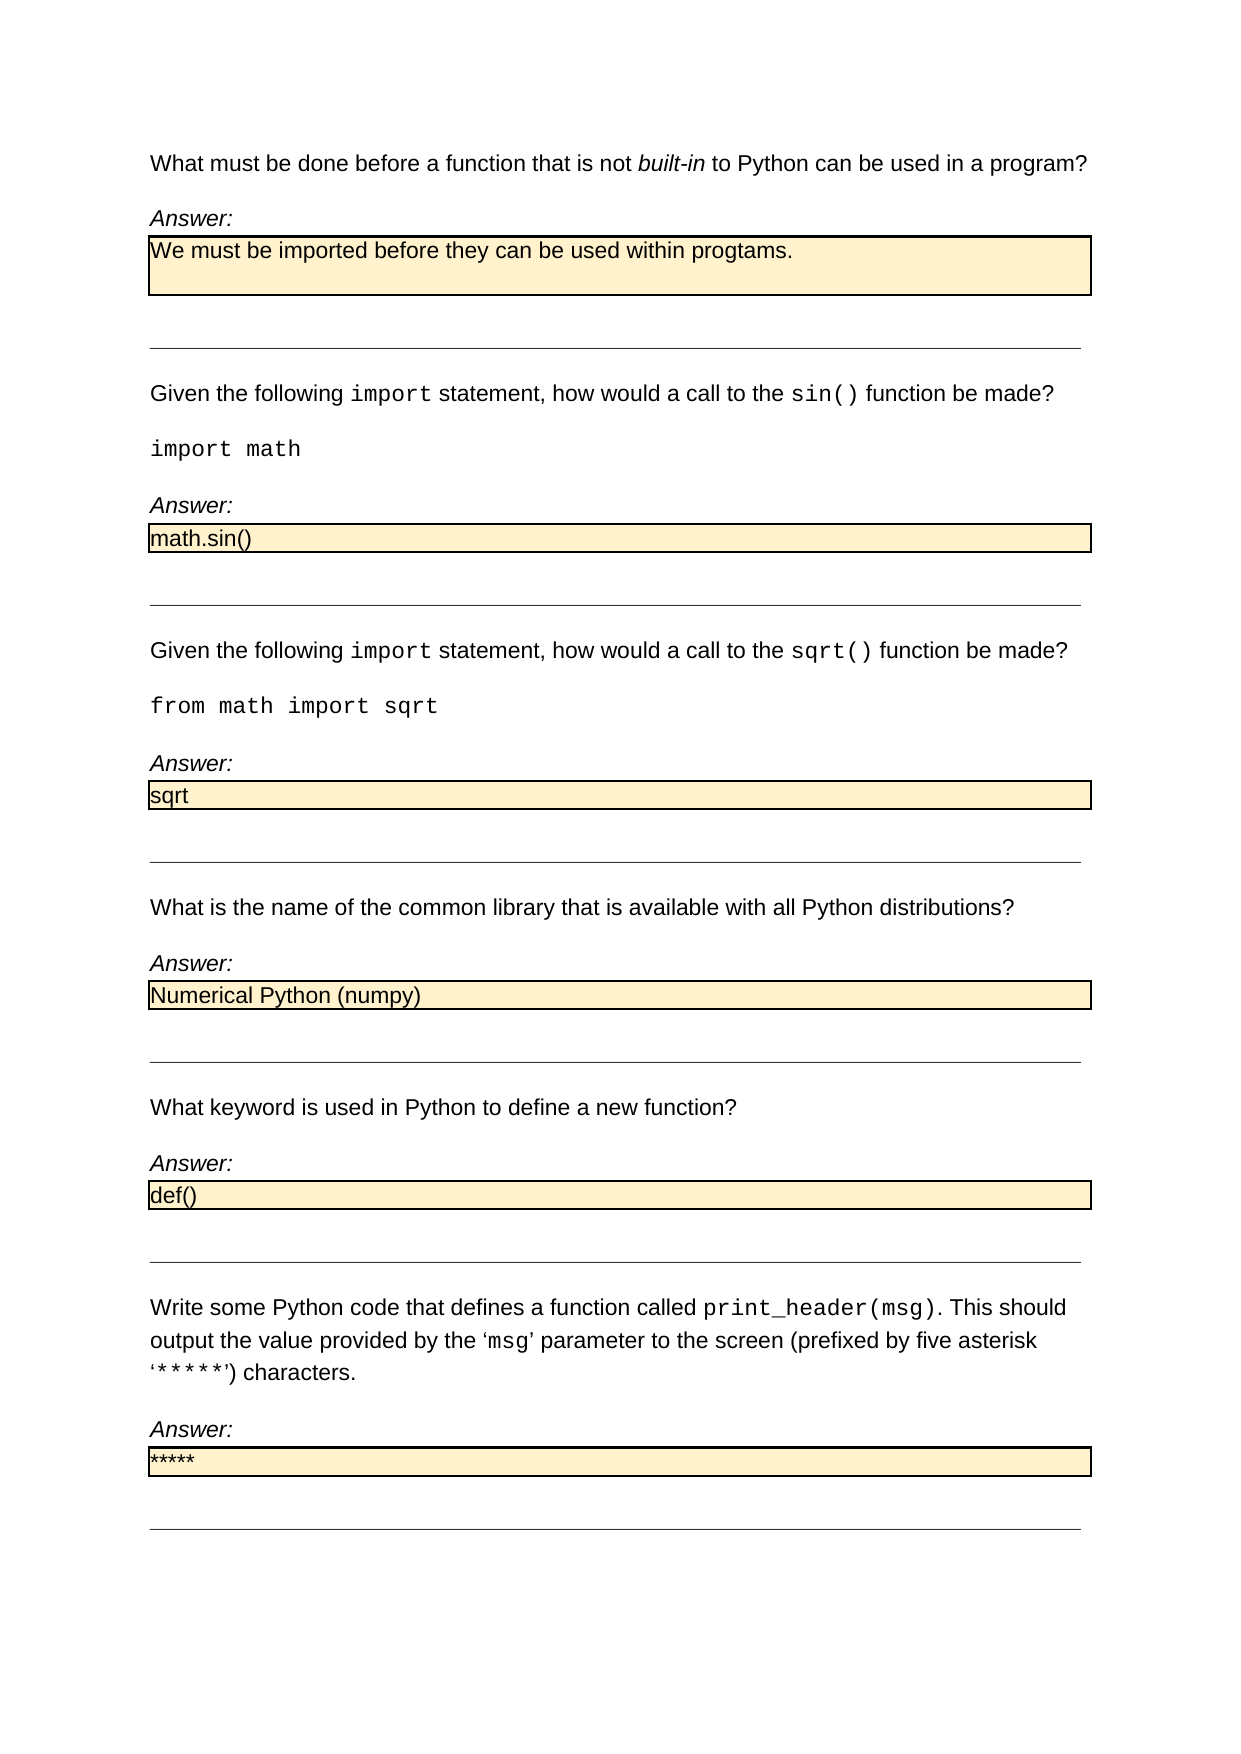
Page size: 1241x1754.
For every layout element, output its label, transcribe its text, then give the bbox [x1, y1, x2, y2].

text _________________________________________________________________________ [150, 325, 1090, 351]
text What keyword is used in Python to define a new function? [150, 1094, 1090, 1121]
text Write some Python code that defines a function called print_header(msg). This should output the value provided by the ‘msg’ parameter to the screen (prefixed by five asterisk ‘*****’) characters. [150, 1294, 1090, 1387]
text Answer: [150, 205, 1090, 232]
text Answer: [150, 949, 1090, 976]
text Answer: [150, 1149, 1090, 1176]
text Given the following import statement, how would a call to the sin() function be made? [150, 380, 1090, 408]
text Answer: [150, 1416, 1090, 1443]
text Numerical Python (numpy) [150, 982, 1090, 1008]
text def() [150, 1182, 1090, 1208]
text We must be imported before they can be used within progtams. [150, 238, 1090, 264]
text Given the following import statement, how would a call to the sqrt() function be made? [150, 637, 1090, 666]
text Answer: [150, 749, 1090, 776]
text _________________________________________________________________________ [150, 582, 1090, 608]
text What must be done before a function that is not built-in to Python can be used in a program? [150, 150, 1090, 176]
text _________________________________________________________________________ [150, 1239, 1090, 1266]
text Answer: [150, 492, 1090, 519]
text _________________________________________________________________________ [150, 1506, 1090, 1532]
text _________________________________________________________________________ [150, 839, 1090, 866]
text _________________________________________________________________________ [150, 1039, 1090, 1066]
text math.sin() [150, 525, 1090, 551]
text What is the name of the common library that is available with all Python distributions? [150, 894, 1090, 921]
text import math [150, 438, 1090, 464]
text from math import sqrt [150, 695, 1090, 721]
text sqrt [150, 782, 1090, 808]
text ***** [150, 1449, 1090, 1475]
